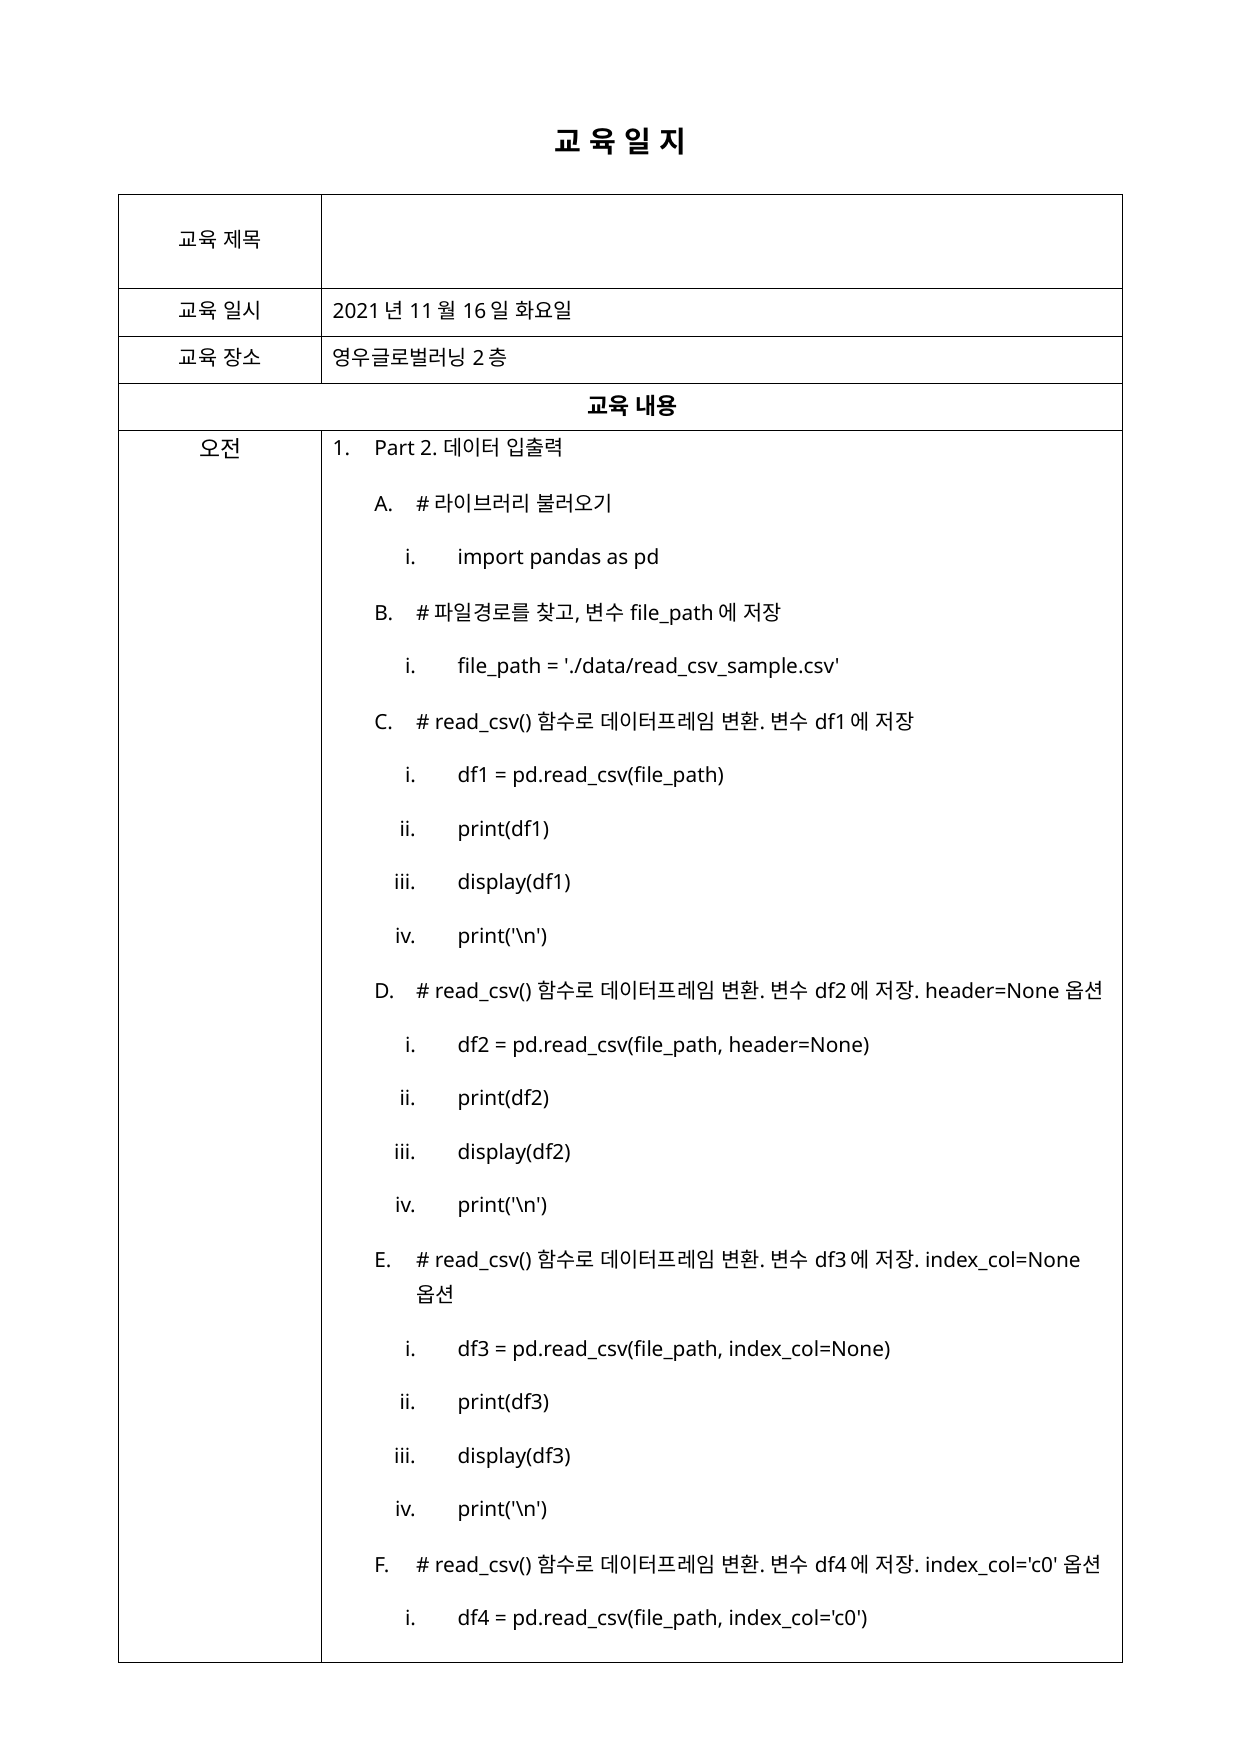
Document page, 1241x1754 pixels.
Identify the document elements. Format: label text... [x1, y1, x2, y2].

table_cell 교육 장소 [119, 337, 321, 383]
table_header [322, 195, 1122, 288]
table_cell 교육 일시 [119, 289, 321, 336]
table_cell 교육 내용 [119, 384, 1122, 430]
table_cell 영우글로벌러닝 2층 [322, 337, 1122, 383]
table_cell 오전 [119, 431, 321, 1662]
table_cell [322, 431, 1122, 1662]
table_cell 2021년 11월 16일 화요일 [322, 289, 1122, 336]
table_header 교육 제목 [119, 195, 321, 288]
